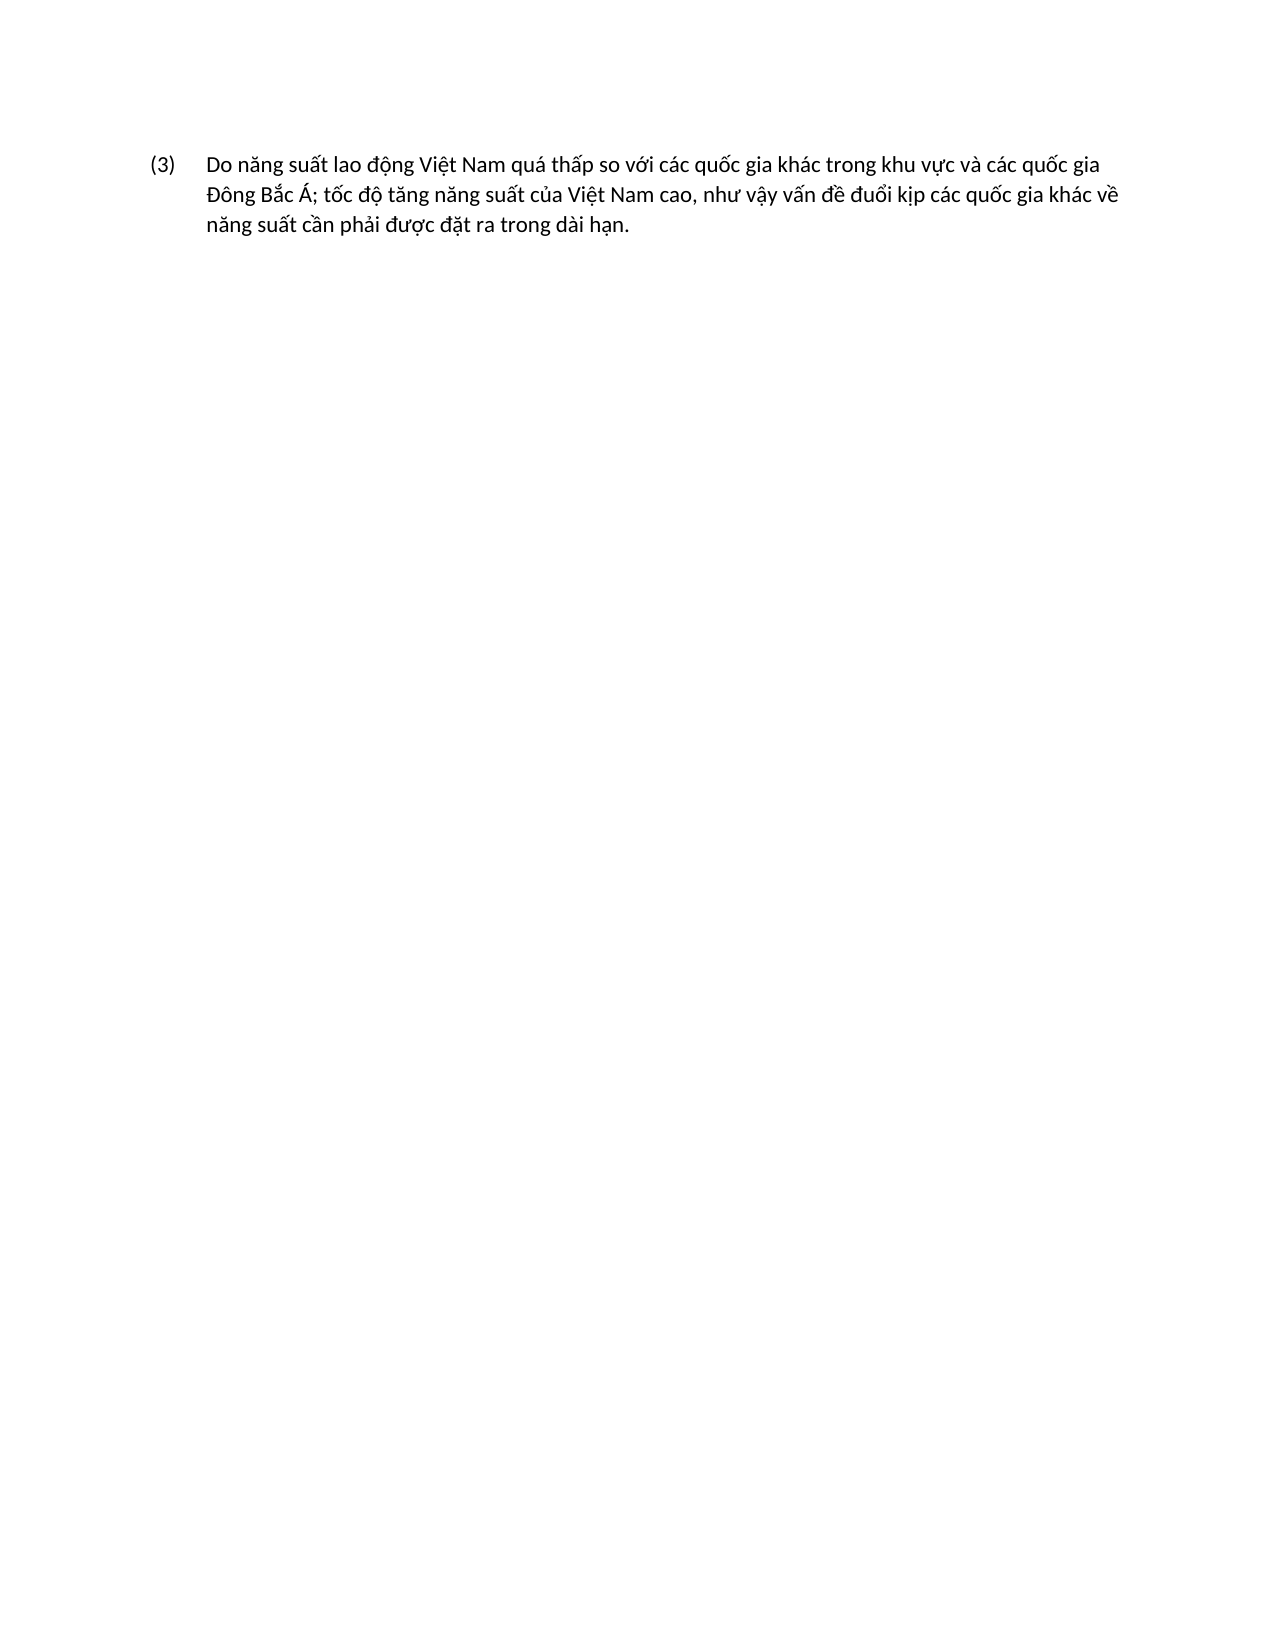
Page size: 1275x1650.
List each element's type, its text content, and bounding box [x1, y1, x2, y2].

list Do năng suất lao động Việt Nam quá thấp so với các quốc gia khác trong khu vực và các quốc gia Đông Bắc Á; tốc độ tăng năng suất của Việt Nam cao, như vậy vấn đề đuổi kịp các quốc gia khác về năng suất cần phải được đặt ra trong dài hạn. [150, 150, 1125, 238]
